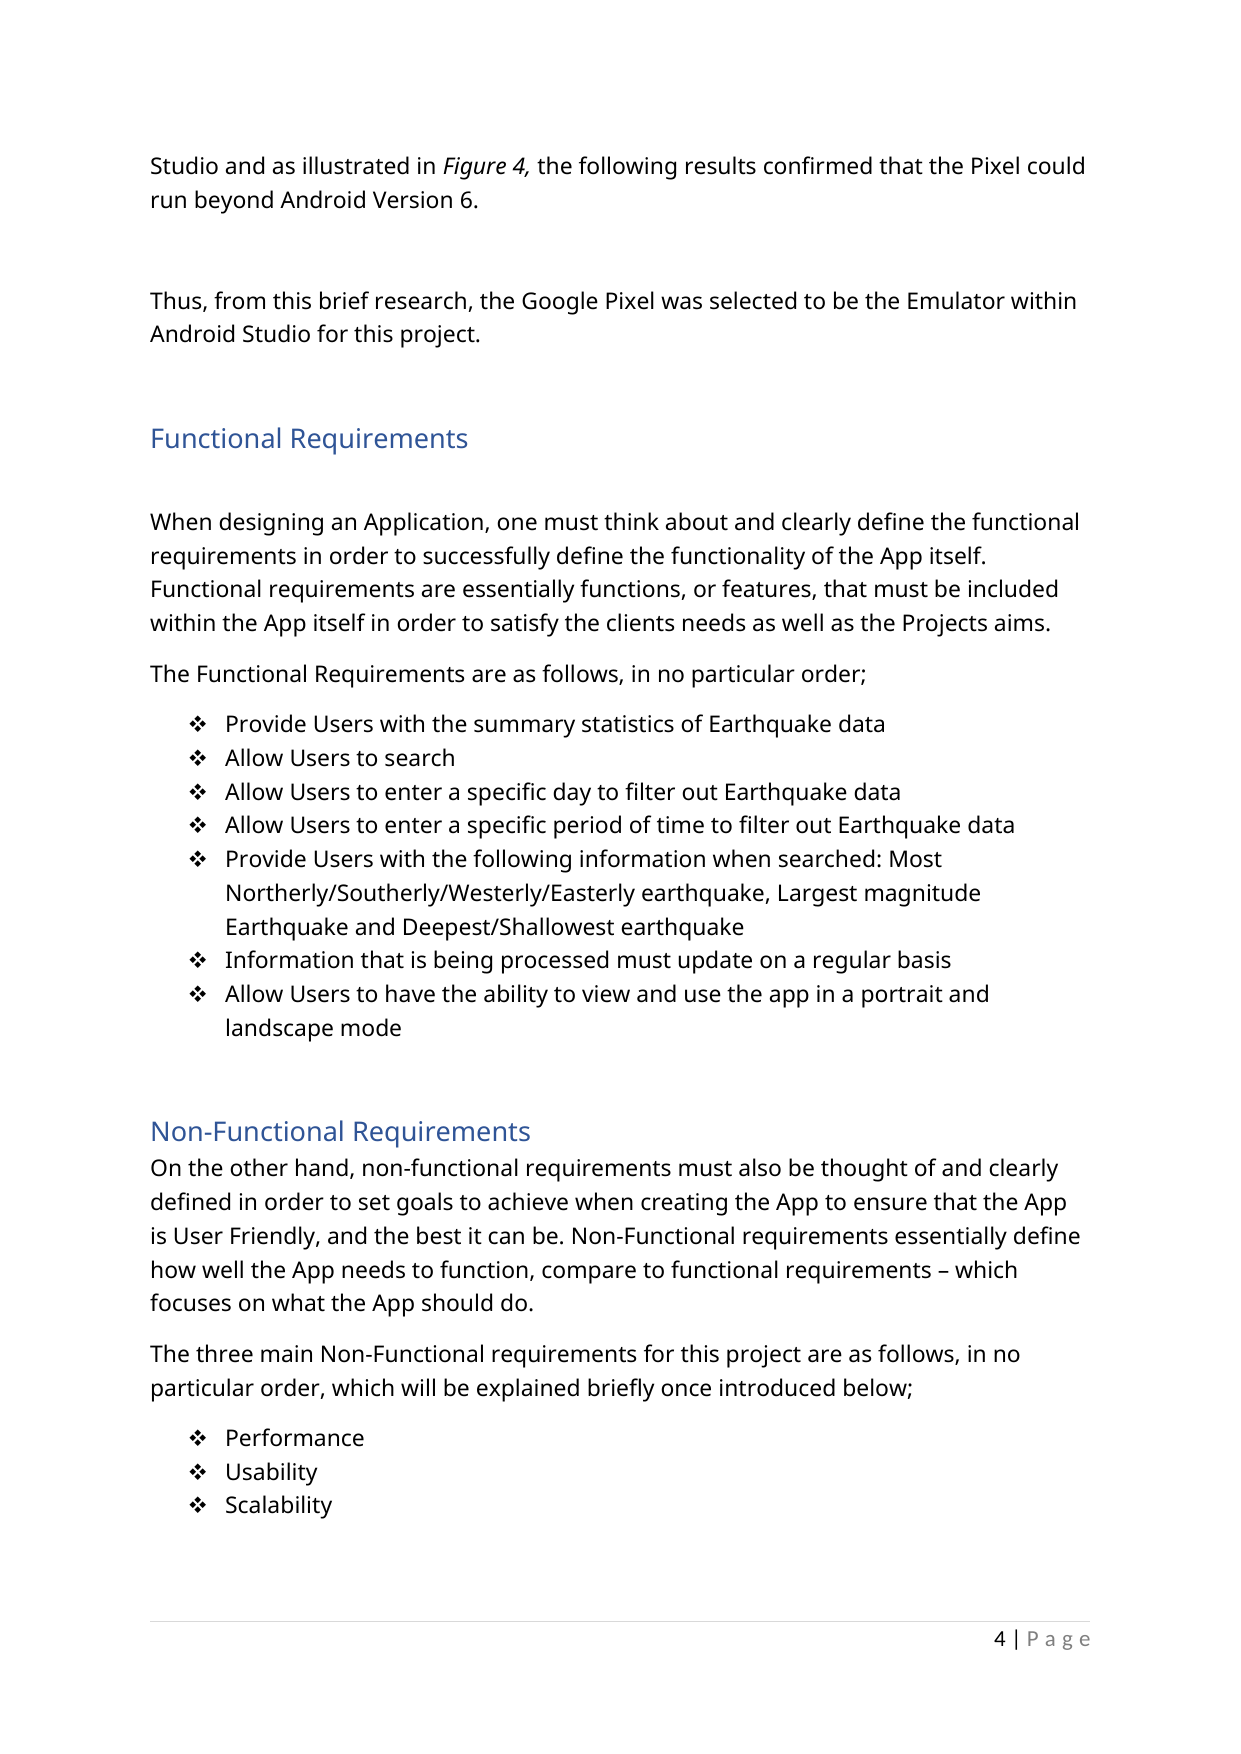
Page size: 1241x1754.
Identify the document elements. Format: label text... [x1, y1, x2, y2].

list Scalability [187, 1489, 1090, 1521]
list Allow Users to search [187, 742, 1090, 773]
list Performance [187, 1422, 1090, 1453]
list Information that is being processed must update on a regular basis [187, 944, 1090, 975]
list Allow Users to enter a specific period of time to filter out Earthquake data [187, 809, 1090, 840]
text Thus, from this brief research, the Google Pixel was selected to be the Emulator within Android Studio for this project. [150, 284, 1090, 349]
subtitle Functional Requirements [150, 419, 1090, 456]
list Usability [187, 1456, 1090, 1487]
list Provide Users with the following information when searched: Most Northerly/Southerly/Westerly/Easterly earthquake, Largest magnitude Earthquake and Deepest/Shallowest earthquake [187, 843, 1090, 942]
text The three main Non-Functional requirements for this project are as follows, in no particular order, which will be explained briefly once introduced below; [150, 1338, 1090, 1403]
subtitle Non-Functional Requirements [150, 1112, 1090, 1149]
text The Functional Requirements are as follows, in no particular order; [150, 657, 1090, 689]
list Allow Users to have the ability to view and use the app in a portrait and landscape mode [187, 978, 1090, 1043]
list Provide Users with the summary statistics of Earthquake data [187, 708, 1090, 739]
text On the other hand, non-functional requirements must also be thought of and clearly defined in order to set goals to achieve when creating the App to ensure that the App is User Friendly, and the best it can be. Non-Functional requirements essentially define how well the App needs to function, compare to functional requirements – which focuses on what the App should do. [150, 1152, 1090, 1318]
list Allow Users to enter a specific day to filter out Earthquake data [187, 775, 1090, 807]
text When designing an Application, one must think about and clearly define the functional requirements in order to successfully define the functionality of the App itself. Functional requirements are essentially functions, or features, that must be included within the App itself in order to satisfy the clients needs as well as the Projects aims. [150, 506, 1090, 638]
